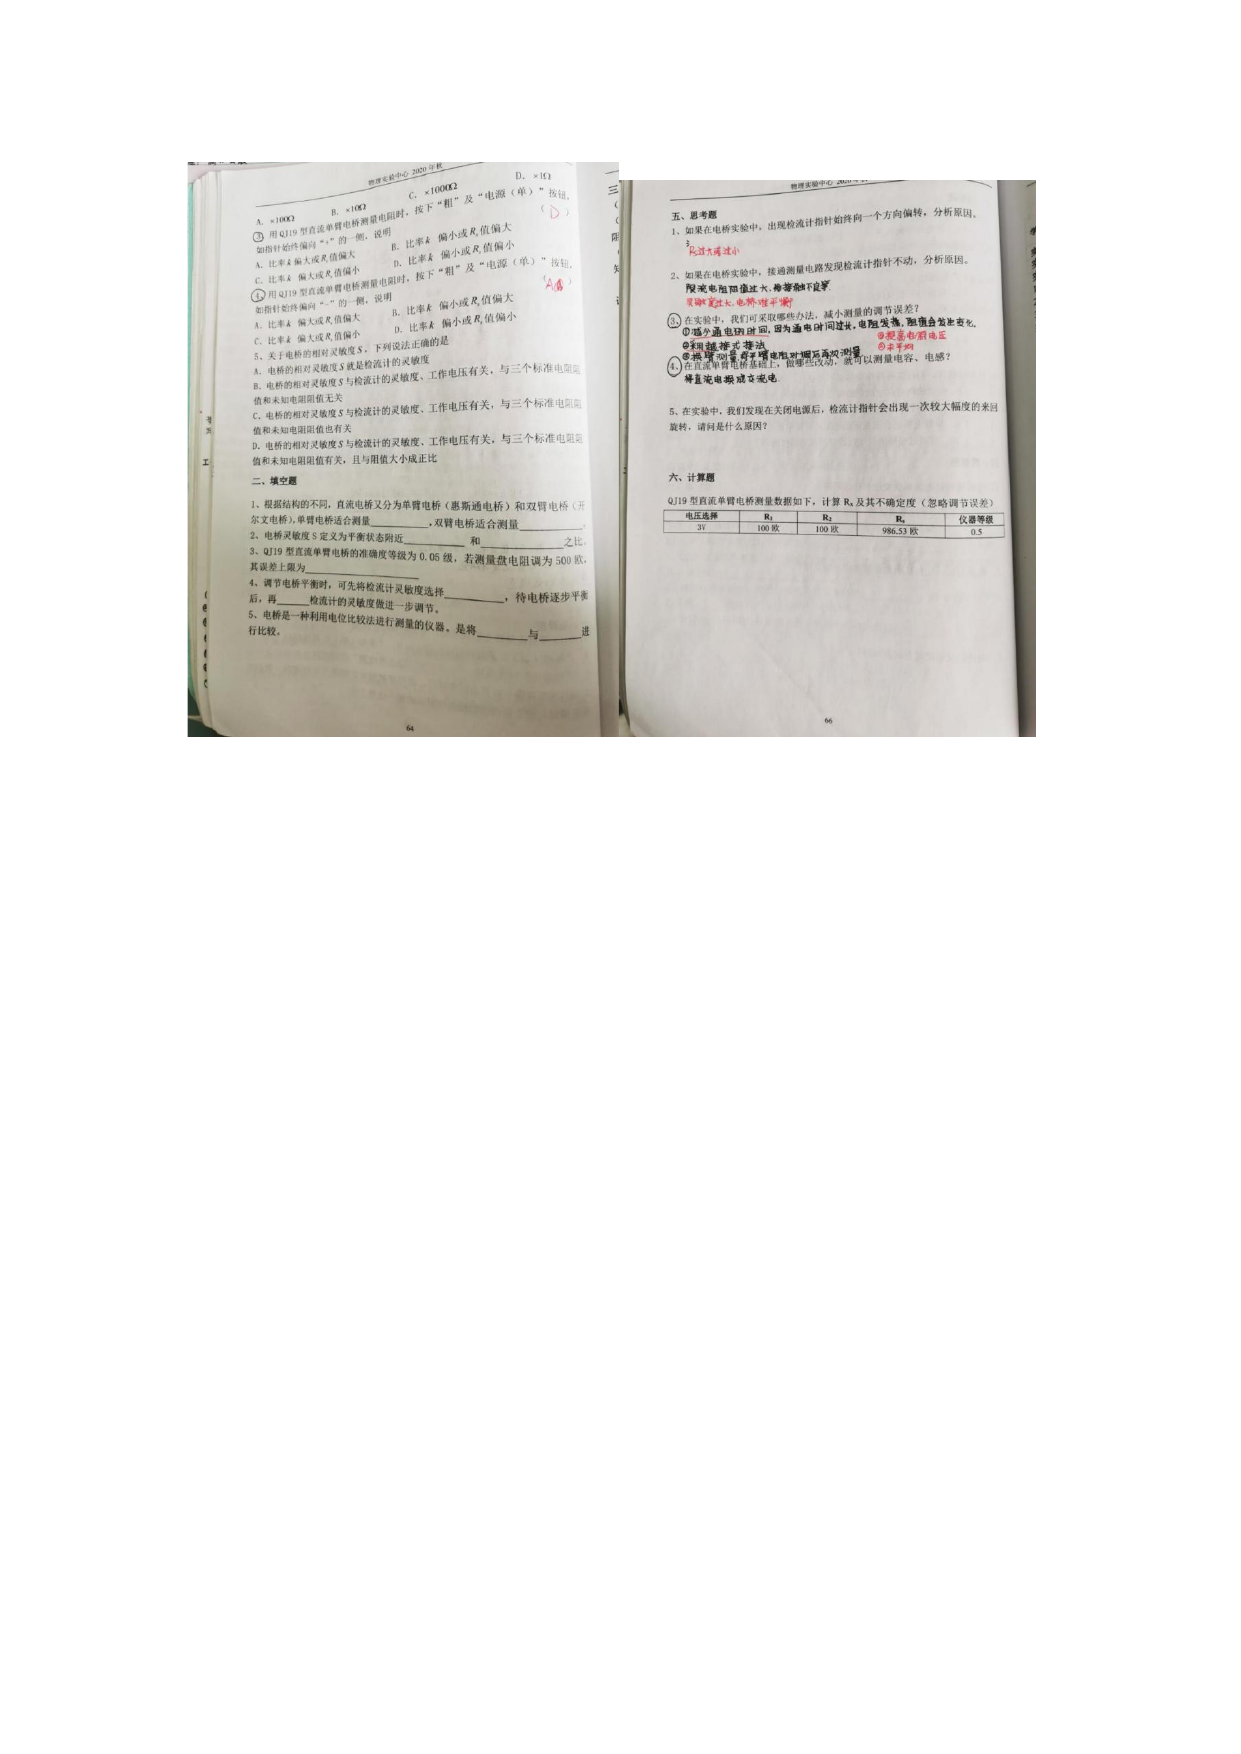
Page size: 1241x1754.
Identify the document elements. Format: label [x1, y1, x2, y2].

picture [187, 162, 1036, 737]
